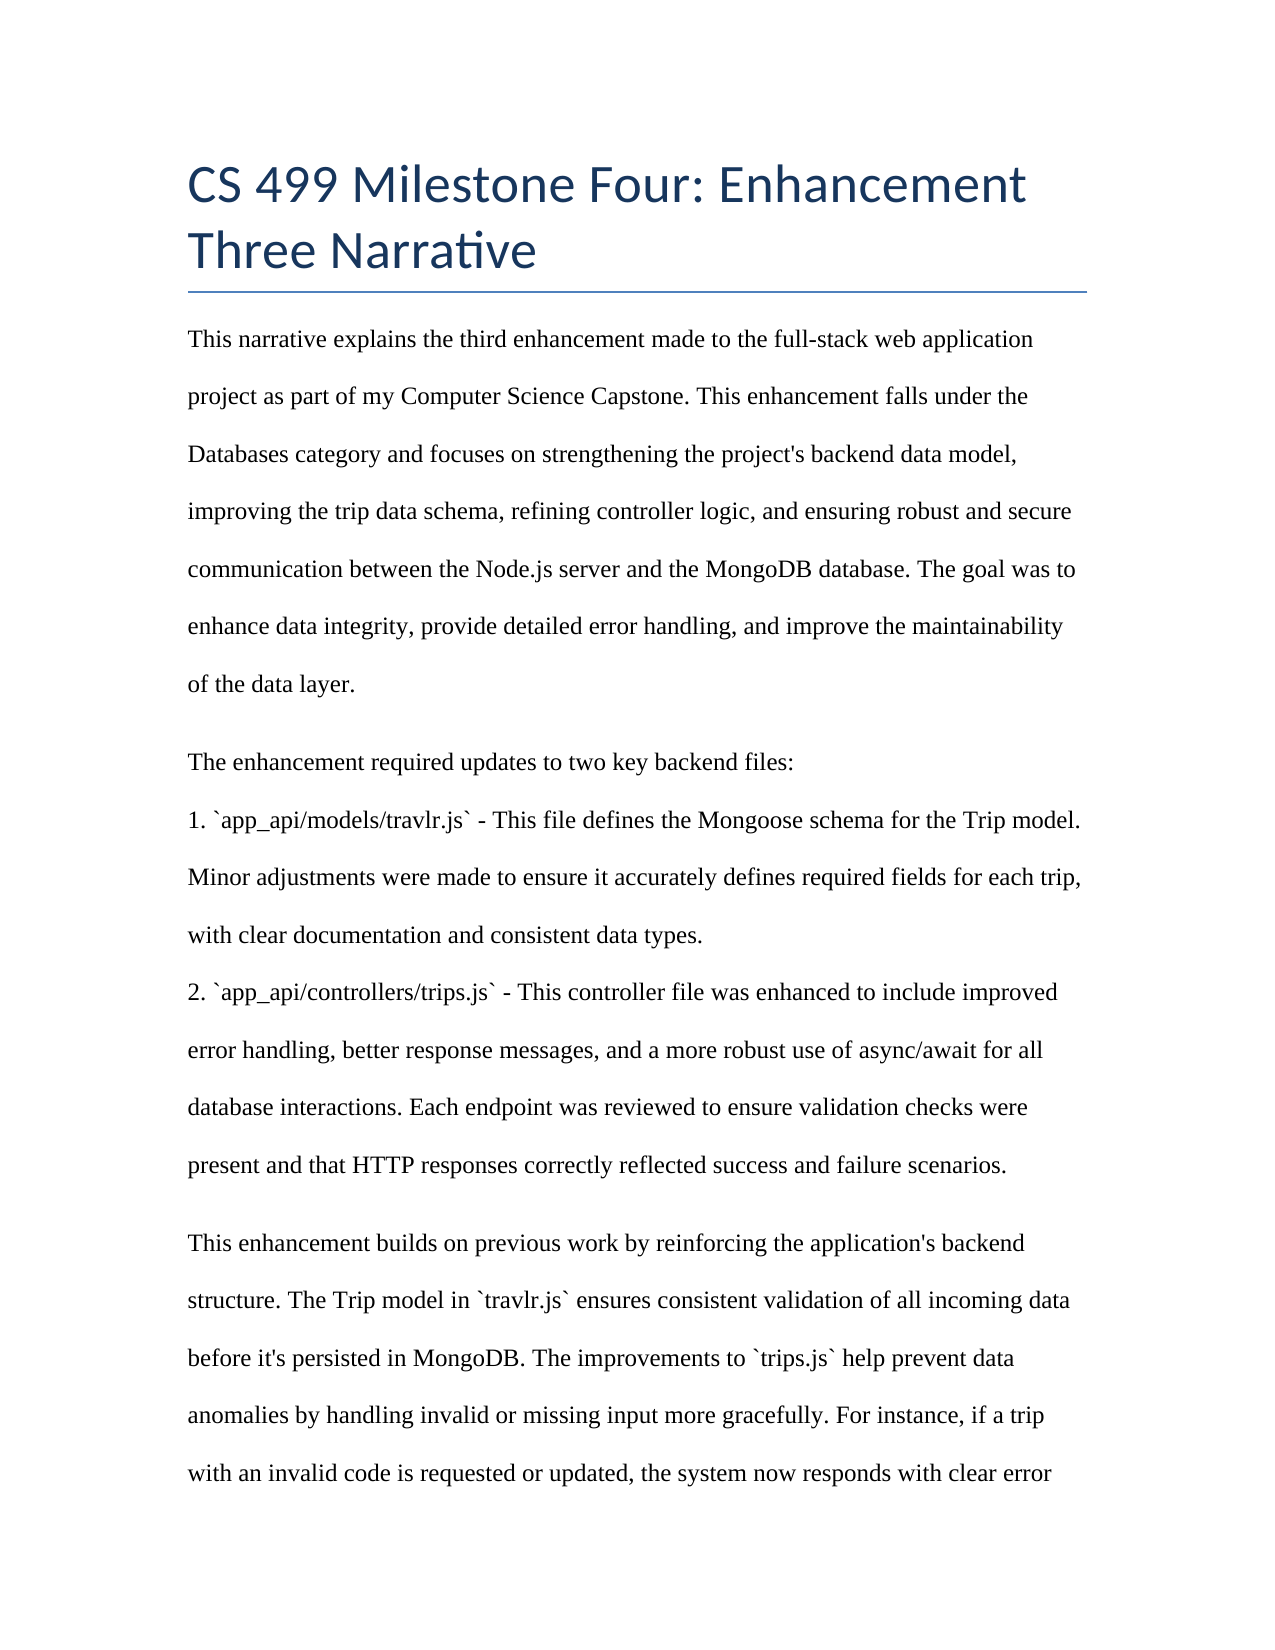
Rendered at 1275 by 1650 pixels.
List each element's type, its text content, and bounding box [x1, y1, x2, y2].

text The enhancement required updates to two key backend files: 1. `app_api/models/travlr.js` - This file defines the Mongoose schema for the Trip model. Minor adjustments were made to ensure it accurately defines required fields for each trip, with clear documentation and consistent data types. 2. `app_api/controllers/trips.js` - This controller file was enhanced to include improved error handling, better response messages, and a more robust use of async/await for all database interactions. Each endpoint was reviewed to ensure validation checks were present and that HTTP responses correctly reflected success and failure scenarios. [187, 747, 1087, 1178]
text This narrative explains the third enhancement made to the full-stack web application project as part of my Computer Science Capstone. This enhancement falls under the Databases category and focuses on strengthening the project's backend data model, improving the trip data schema, refining controller logic, and ensuring robust and secure communication between the Node.js server and the MongoDB database. The goal was to enhance data integrity, provide detailed error handling, and improve the maintainability of the data layer. [187, 324, 1087, 698]
title CS 499 Milestone Four: Enhancement Three Narrative [187, 150, 1087, 293]
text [187, 1228, 1087, 1487]
